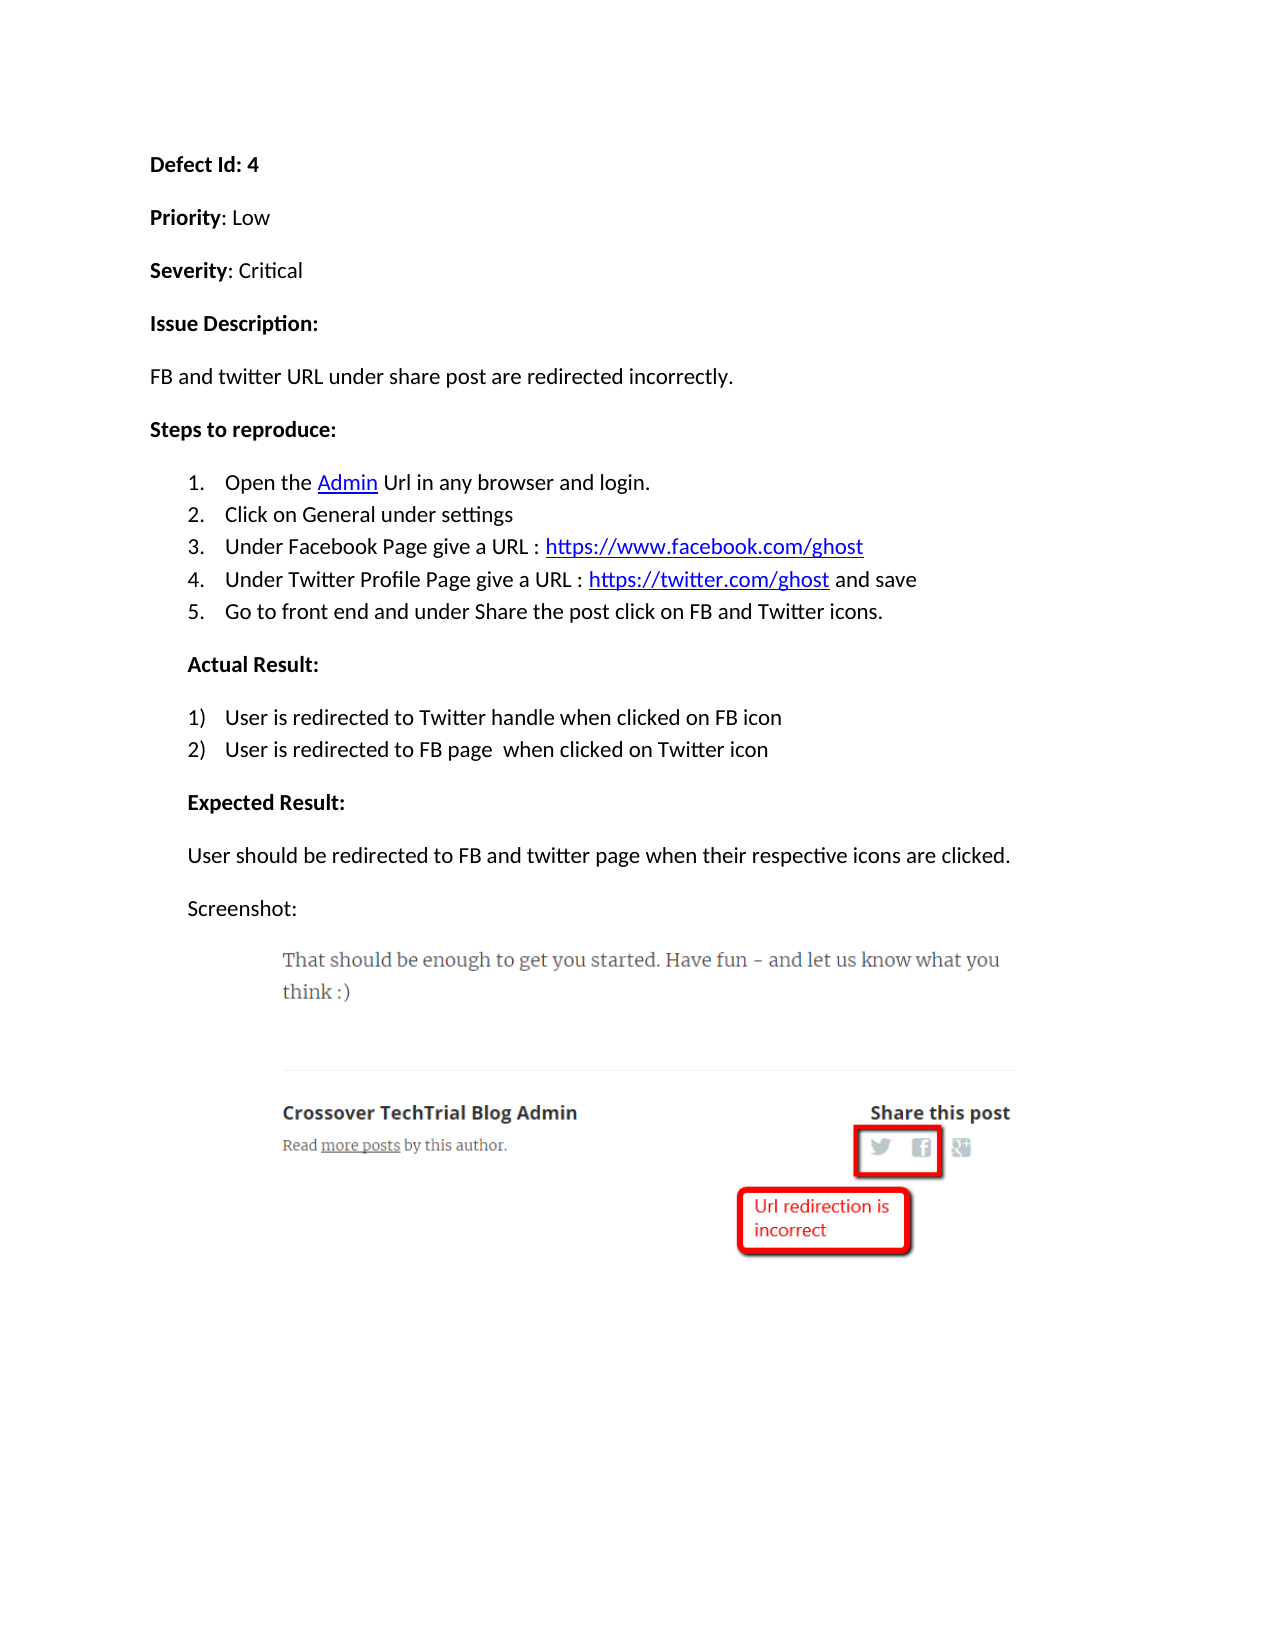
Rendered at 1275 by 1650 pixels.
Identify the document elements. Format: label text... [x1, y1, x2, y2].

text FB and twitter URL under share post are redirected incorrectly. [150, 362, 1125, 390]
text Screenshot: [187, 894, 1125, 922]
text Issue Description: [150, 309, 1125, 337]
list Go to front end and under Share the post click on FB and Twitter icons. [187, 597, 1125, 625]
list Click on General under settings [187, 500, 1125, 528]
text Severity: Critical [150, 256, 1125, 284]
list Under Twitter Profile Page give a URL : https://twitter.com/ghost and save [187, 565, 1125, 593]
list User is redirected to FB page when clicked on Twitter icon [187, 735, 1125, 763]
text User should be redirected to FB and twitter page when their respective icons are clicked. [187, 841, 1125, 869]
picture [187, 947, 1163, 1288]
text Priority: Low [150, 203, 1125, 231]
list Open the Admin Url in any browser and login. [187, 468, 1125, 496]
text Expected Result: [187, 788, 1125, 816]
list Under Facebook Page give a URL : https://www.facebook.com/ghost [187, 532, 1125, 561]
text Actual Result: [187, 650, 1125, 678]
text Steps to reproduce: [150, 415, 1125, 443]
list User is redirected to Twitter handle when clicked on FB icon [187, 703, 1125, 731]
text Defect Id: 4 [150, 150, 1125, 178]
